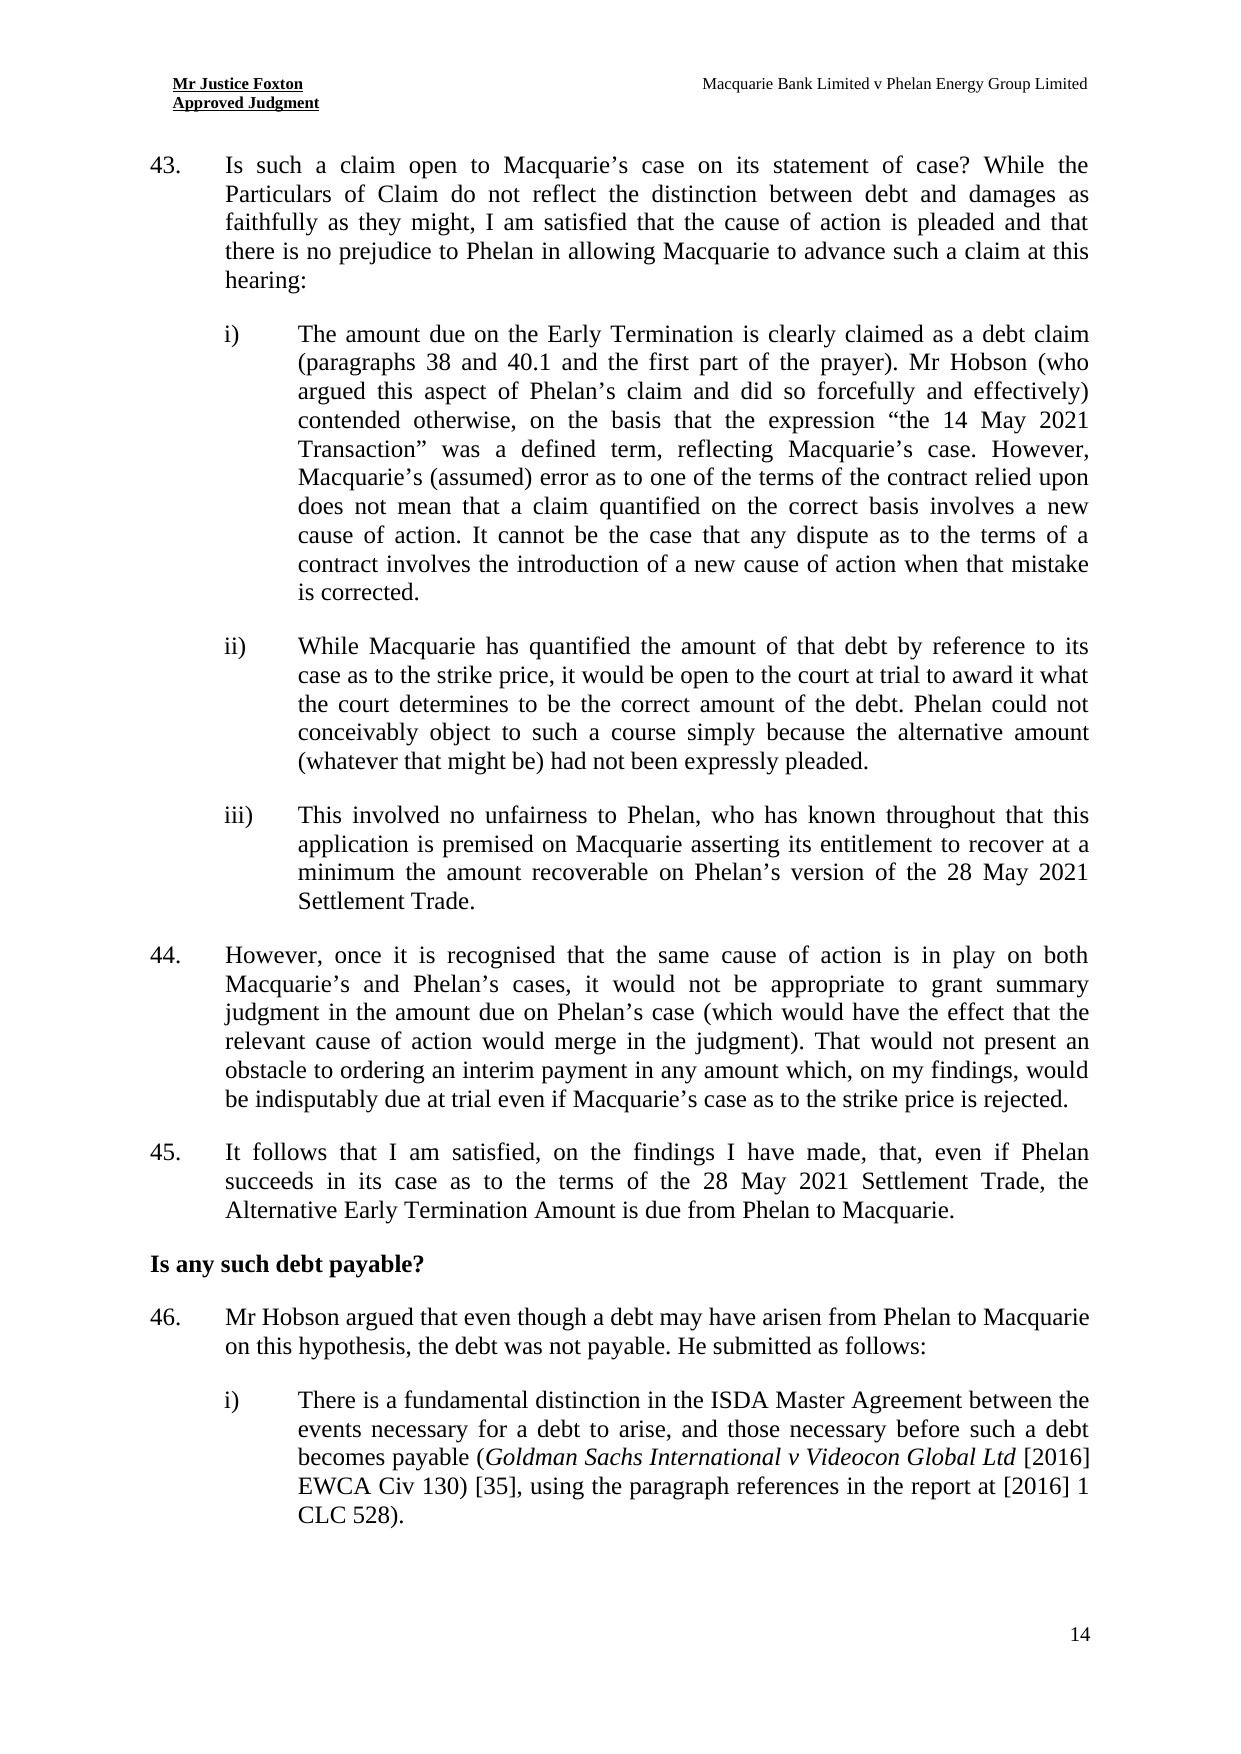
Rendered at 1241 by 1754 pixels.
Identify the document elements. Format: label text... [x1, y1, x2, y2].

text While Macquarie has quantified the amount of that debt by reference to its case as to the strike price, it would be open to the court at trial to award it what the court determines to be the correct amount of the debt. Phelan could not conceivably object to such a course simply because the alternative amount (whatever that might be) had not been expressly pleaded. [224, 631, 1090, 775]
list Is any such debt payable? [150, 1249, 1090, 1277]
text This involved no unfairness to Phelan, who has known throughout that this application is premised on Macquarie asserting its entitlement to recover at a minimum the amount recoverable on Phelan’s version of the 28 May 2021 Settlement Trade. [224, 800, 1090, 915]
text Mr Hobson argued that even though a debt may have arisen from Phelan to Macquarie on this hypothesis, the debt was not payable. He submitted as follows: [150, 1302, 1090, 1360]
text Is such a claim open to Macquarie’s case on its statement of case? While the Particulars of Claim do not reflect the distinction between debt and damages as faithfully as they might, I am satisfied that the cause of action is pleaded and that there is no prejudice to Phelan in allowing Macquarie to advance such a claim at this hearing: [150, 150, 1090, 294]
text However, once it is recognised that the same cause of action is in play on both Macquarie’s and Phelan’s cases, it would not be appropriate to grant summary judgment in the amount due on Phelan’s case (which would have the effect that the relevant cause of action would merge in the judgment). That would not present an obstacle to ordering an interim payment in any amount which, on my findings, would be indisputably due at trial even if Macquarie’s case as to the strike price is rejected. [150, 940, 1090, 1112]
text The amount due on the Early Termination is clearly claimed as a debt claim (paragraphs 38 and 40.1 and the first part of the prayer). Mr Hobson (who argued this aspect of Phelan’s claim and did so forcefully and effectively) contended otherwise, on the basis that the expression “the 14 May 2021 Transaction” was a defined term, reflecting Macquarie’s case. However, Macquarie’s (assumed) error as to one of the terms of the contract relied upon does not mean that a claim quantified on the correct basis involves a new cause of action. It cannot be the case that any dispute as to the terms of a contract involves the introduction of a new cause of action when that mistake is corrected. [224, 319, 1090, 606]
text There is a fundamental distinction in the ISDA Master Agreement between the events necessary for a debt to arise, and those necessary before such a debt becomes payable (Goldman Sachs International v Videocon Global Ltd [2016] EWCA Civ 130) [35], using the paragraph references in the report at [2016] 1 CLC 528). [224, 1385, 1090, 1529]
text It follows that I am satisfied, on the findings I have made, that, even if Phelan succeeds in its case as to the terms of the 28 May 2021 Settlement Trade, the Alternative Early Termination Amount is due from Phelan to Macquarie. [150, 1137, 1090, 1224]
